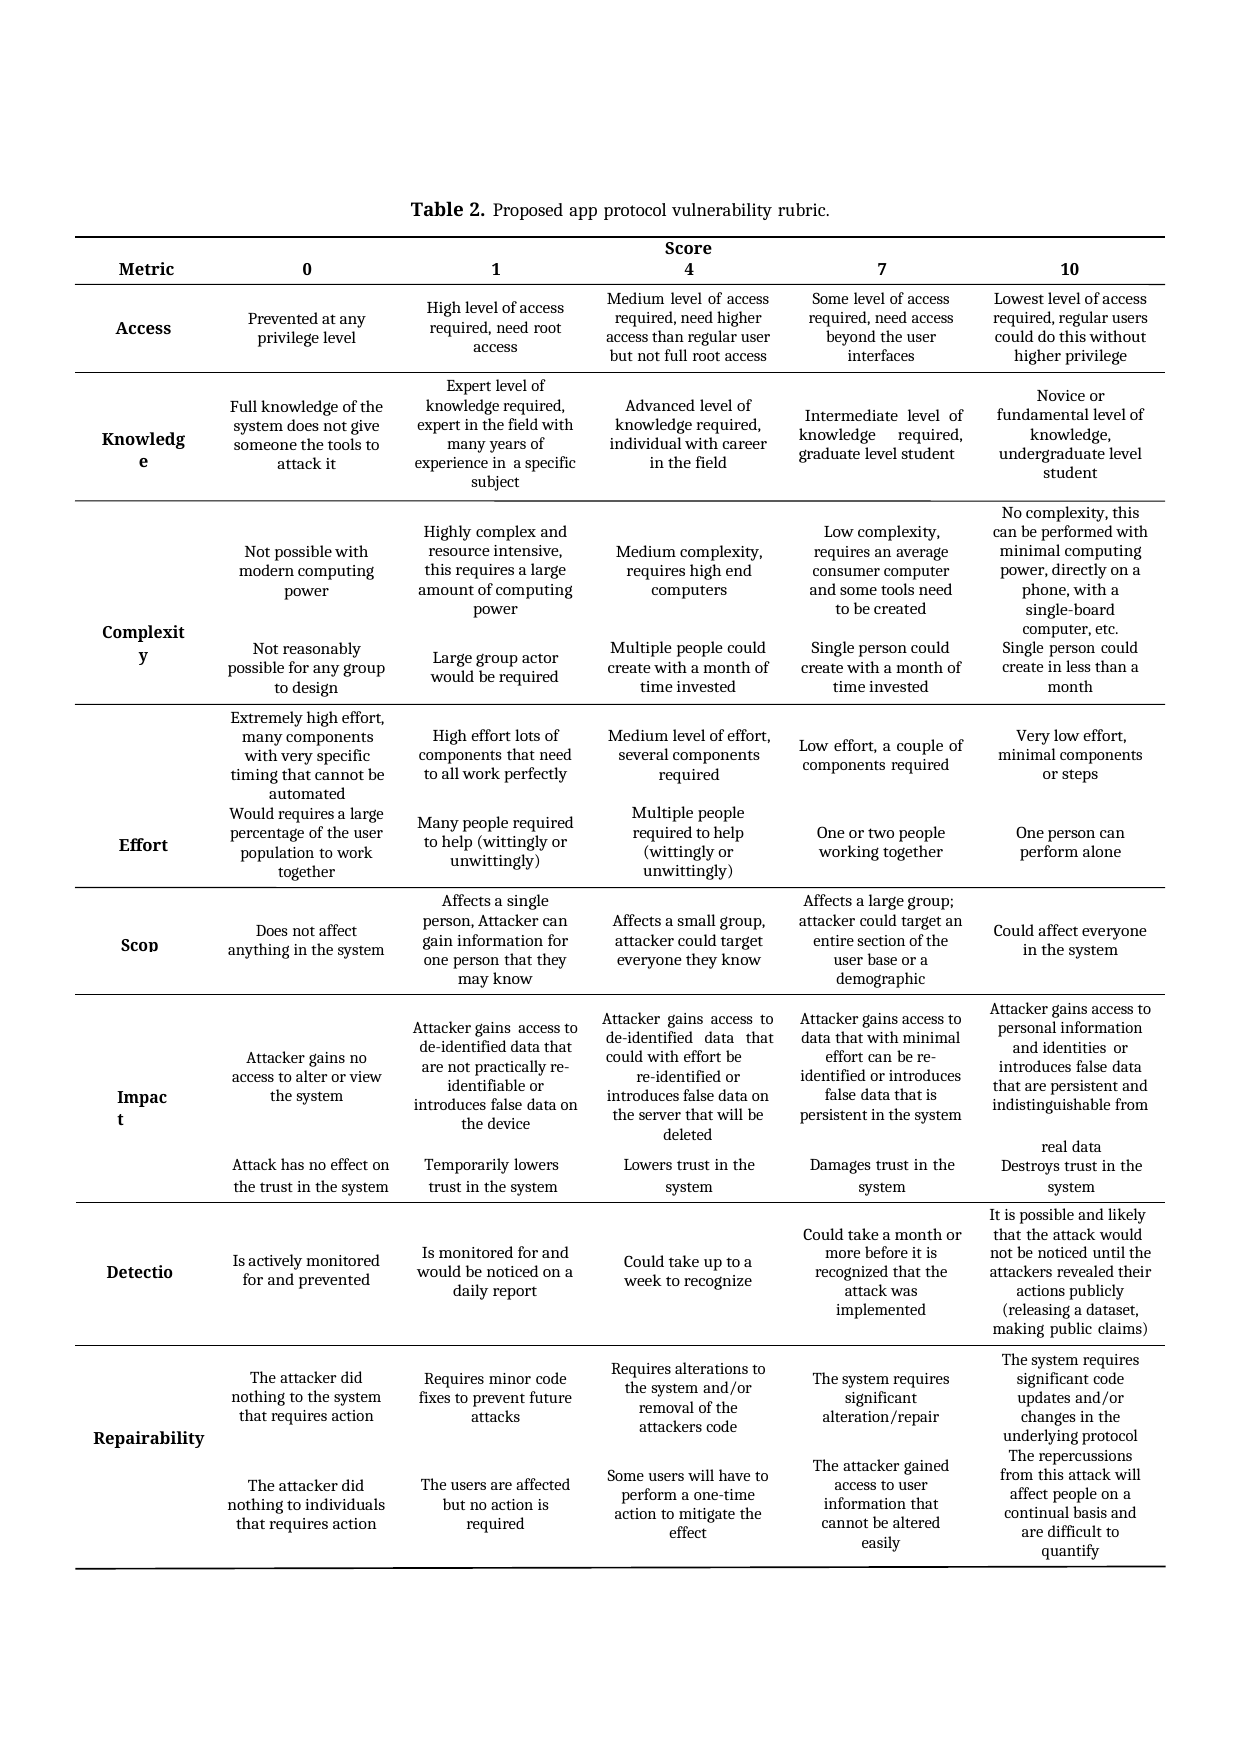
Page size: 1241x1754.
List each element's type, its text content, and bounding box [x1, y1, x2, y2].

text Complexity [99, 621, 188, 666]
text Attacker gains access to de-identified data that are not practically re-identifiable or introduces false data on the device [412, 1019, 578, 1134]
text Repairability [93, 1426, 388, 1449]
text Score [242, 238, 1135, 258]
text Intermediate level of knowledge required, graduate level student [798, 406, 963, 464]
text Attacker gains access to data that with minimal effort can be re-identified or introduces false data that is persistent in the system [798, 1009, 963, 1124]
text Does not affect anything in the system [224, 922, 388, 960]
text Affects a small group, attacker could target everyone they know [608, 912, 769, 969]
text Multiple people required to help (wittingly or unwittingly) [628, 804, 747, 881]
text re-identified or introduces false data on the server that will be deleted [602, 1067, 774, 1144]
text Highly complex and resource intensive, this requires a large amount of computing power [413, 522, 577, 618]
text High effort lots of components that need to all work perfectly [413, 726, 577, 784]
text person, Attacker can gain information for one person that they may know [419, 912, 571, 988]
text Attacker gains access to de-identified data that could with effort be [602, 1009, 774, 1067]
text attacker could target an entire section of the user base or a demographic [798, 912, 963, 988]
text One or two people working together [812, 823, 949, 862]
text High level of access required, need root access [413, 299, 577, 356]
text Full knowledge of the system does not give someone the tools to attack it [224, 397, 388, 474]
text Not possible with modern computing power [224, 543, 388, 600]
text single-board computer, etc. [1012, 600, 1128, 638]
text Very low effort, minimal components or steps [992, 726, 1149, 784]
text Prevented at any privilege level [225, 309, 388, 348]
text Requires minor code fixes to prevent future attacks [414, 1369, 576, 1427]
text Attacker gains no access to alter or view the system [225, 1048, 387, 1106]
text Many people required to help (wittingly or unwittingly) [413, 813, 577, 871]
text One person can perform alone [1012, 823, 1128, 862]
text Extremely high effort, many components with very specific timing that cannot be automated [226, 708, 388, 804]
text Large group actor would be required [427, 648, 563, 687]
text Impact [117, 1085, 169, 1131]
text Metric 0 1 4 7 10 [62, 258, 1135, 279]
text Medium complexity, requires high end computers [604, 542, 774, 599]
text Low effort, a couple of components required [798, 736, 963, 775]
text The attacker did nothing to the system that requires action [224, 1368, 388, 1426]
text Medium level of effort, several components required [604, 727, 774, 784]
text Is actively monitored for and prevented [224, 1252, 388, 1290]
text Medium level of access required, need higher access than regular user but not full root access [602, 289, 774, 366]
text The system requires significant code updates and/or changes in the underlying protocol The repercussions from this attack will affect people on a continual basis and are difficult to quantify [996, 1350, 1144, 1561]
text Knowledge [99, 427, 188, 472]
text Not reasonably possible for any group to design [223, 640, 389, 697]
text Affects a single [413, 891, 577, 911]
text Low complexity, requires an average consumer computer and some tools need to be created [806, 523, 956, 619]
text Advanced level of knowledge required, individual with career in the field [606, 396, 770, 473]
text Could take up to a week to recognize [620, 1253, 756, 1291]
text Table 2. Proposed app protocol vulnerability rubric. [105, 196, 1135, 221]
text Attacker gains access to personal information and identities or introduces false data that are persistent and indistinguishable from [988, 1000, 1153, 1115]
text Some users will have to perform a one-time action to mitigate the effect [602, 1466, 774, 1543]
text Some level of access required, need access beyond the user interfaces [803, 289, 959, 366]
text The attacker did nothing to individuals that requires action [224, 1476, 388, 1534]
text Multiple people could create with a month of time invested [602, 639, 774, 696]
text Affects a large group; [803, 892, 963, 911]
text Is monitored for and would be noticed on a daily report [413, 1243, 576, 1301]
text Single person could create in less than a month [988, 639, 1153, 696]
text more before it is recognized that the attack was implemented [810, 1243, 951, 1320]
text not be noticed until the attackers revealed their actions publicly (releasing a dataset, making public claims) [988, 1243, 1152, 1339]
text Lowest level of access required, regular users could do this without higher privilege [987, 289, 1153, 366]
text The system requires significant alteration/repair [807, 1369, 954, 1427]
text The attacker gained access to user information that cannot be altered easily [807, 1456, 954, 1552]
text The users are affected but no action is required [414, 1476, 576, 1533]
text Novice or fundamental level of knowledge, undergraduate level student [993, 387, 1147, 482]
text Expert level of knowledge required, expert in the field with many years of experience in a specific subject [413, 377, 577, 492]
text Single person could create with a month of time invested [798, 639, 963, 696]
text Requires alterations to the system and/or removal of the attackers code [606, 1360, 770, 1436]
text Effort [99, 834, 188, 856]
text Could affect everyone in the system [988, 922, 1153, 960]
text Would requires a large percentage of the user population to work together [224, 805, 388, 881]
text No complexity, this can be performed with minimal computing power, directly on a phone, with a [987, 503, 1153, 599]
text Access [99, 317, 188, 339]
